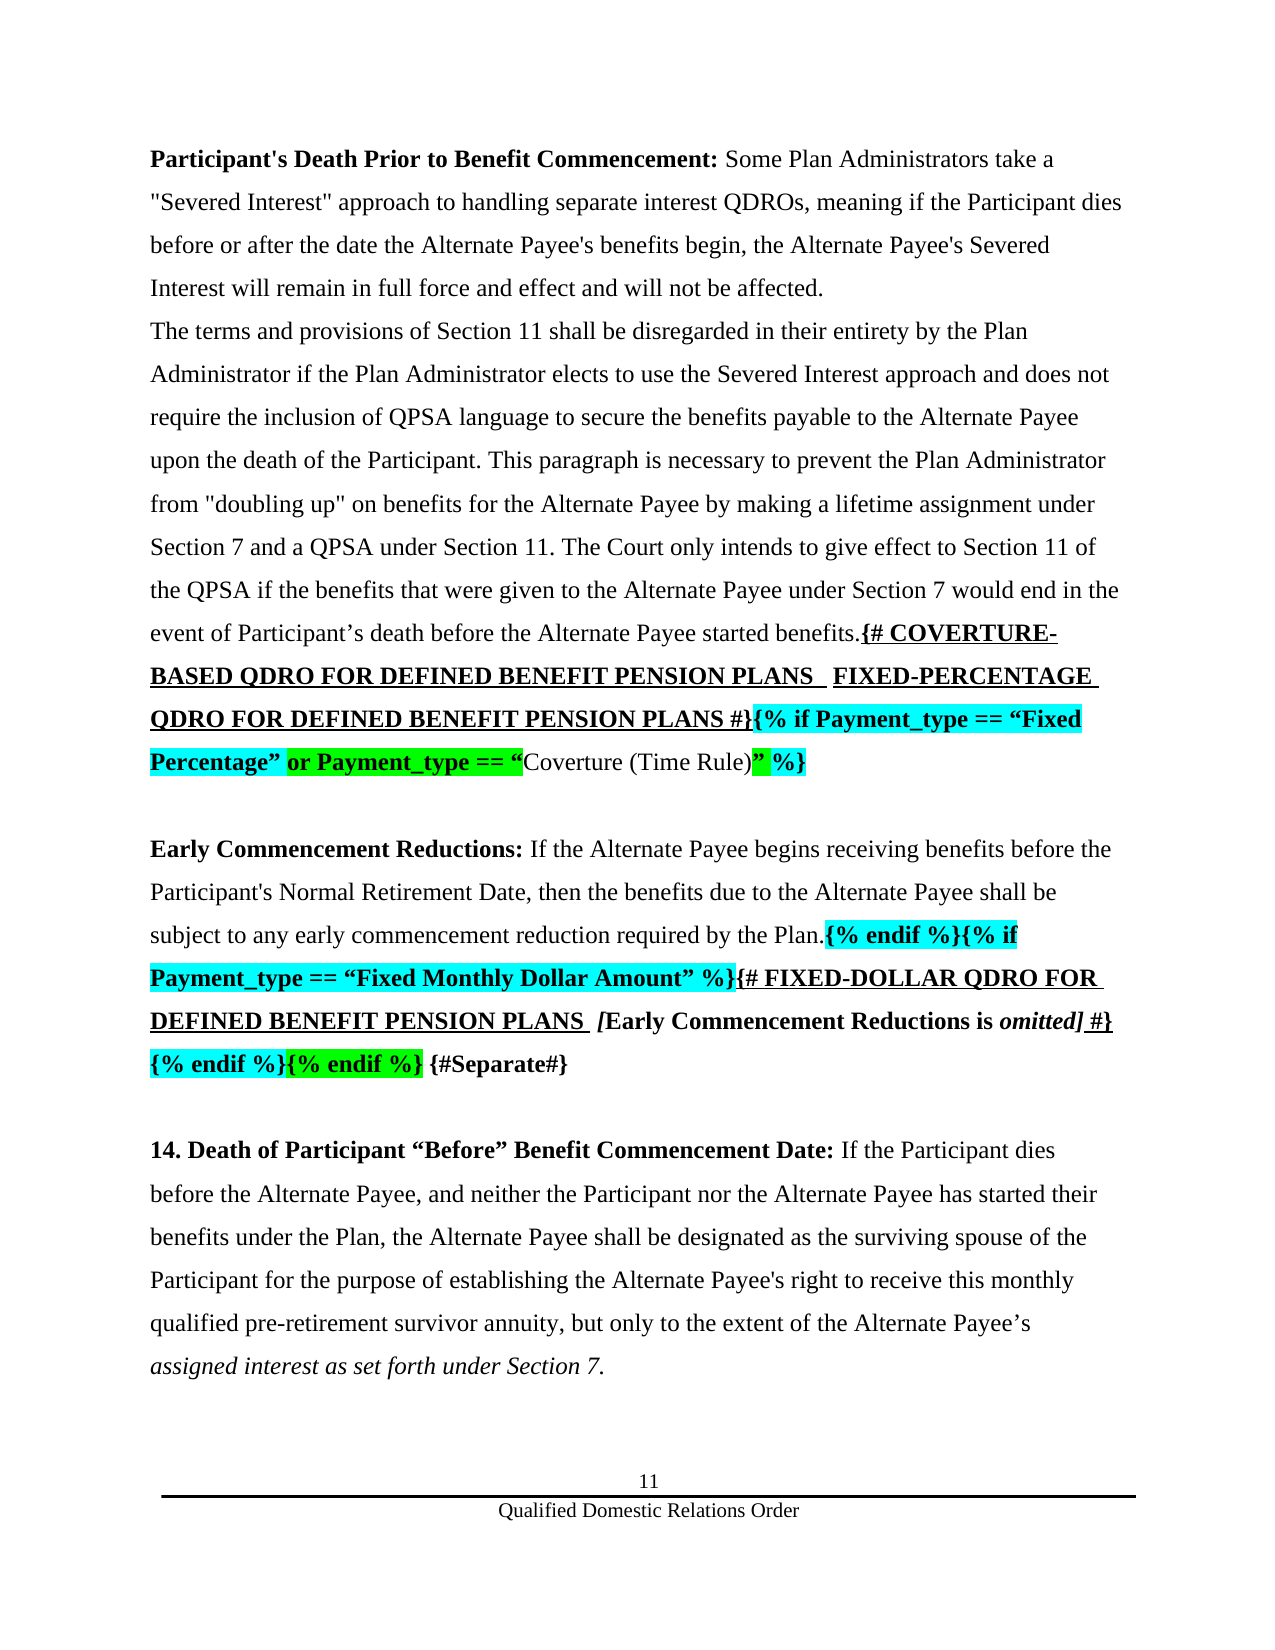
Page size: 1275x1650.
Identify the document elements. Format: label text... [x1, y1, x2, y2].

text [150, 144, 1125, 302]
list Death of Participant “Before” Benefit Commencement Date: If the Participant dies before the Alternate Payee, and neither the Participant nor the Alternate Payee has started their benefits under the Plan, the Alternate Payee shall be designated as the surviving spouse of the Participant for the purpose of establishing the Alternate Payee's right to receive this monthly qualified pre-retirement survivor annuity, but only to the extent of the Alternate Payee’s assigned interest as set forth under Section 7. [150, 1136, 1125, 1380]
text The terms and provisions of Section 11 shall be disregarded in their entirety by the Plan Administrator if the Plan Administrator elects to use the Severed Interest approach and does not require the inclusion of QPSA language to secure the benefits payable to the Alternate Payee upon the death of the Participant. This paragraph is necessary to prevent the Plan Administrator from "doubling up" on benefits for the Alternate Payee by making a lifetime assignment under Section 7 and a QPSA under Section 11. The Court only intends to give effect to Section 11 of the QPSA if the benefits that were given to the Alternate Payee under Section 7 would end in the event of Participant’s death before the Alternate Payee started benefits.{# COVERTURE-BASED QDRO FOR DEFINED BENEFIT PENSION PLANS FIXED-PERCENTAGE QDRO FOR DEFINED BENEFIT PENSION PLANS #}{% if Payment_type == “Fixed Percentage” or Payment_type == “Coverture (Time Rule)” %} [150, 316, 1125, 776]
text Early Commencement Reductions: If the Alternate Payee begins receiving benefits before the Participant's Normal Retirement Date, then the benefits due to the Alternate Payee shall be subject to any early commencement reduction required by the Plan.{% endif %}{% if Payment_type == “Fixed Monthly Dollar Amount” %}{# FIXED-DOLLAR QDRO FOR DEFINED BENEFIT PENSION PLANS [Early Commencement Reductions is omitted] #} {% endif %}{% endif %} {#Separate#} [150, 834, 1125, 1078]
